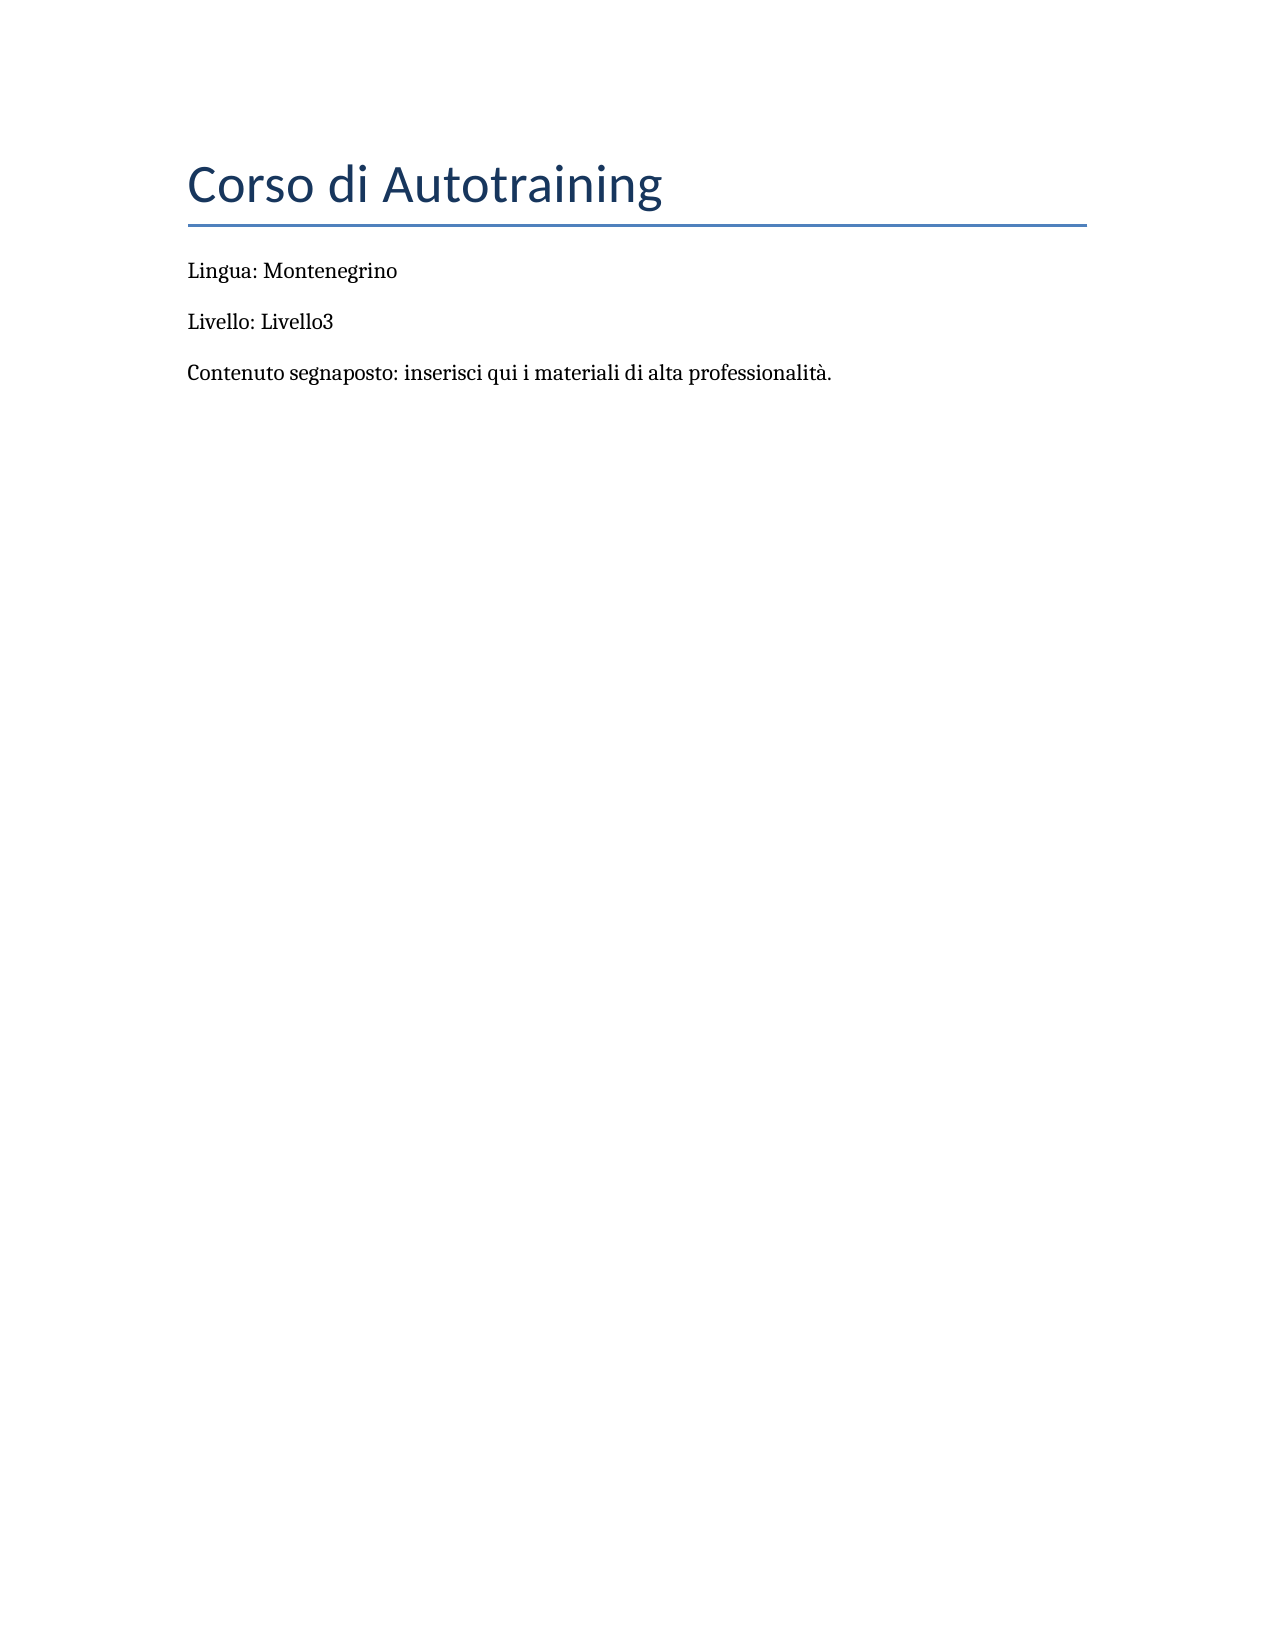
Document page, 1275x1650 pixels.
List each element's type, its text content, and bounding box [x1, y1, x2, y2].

text Contenuto segnaposto: inserisci qui i materiali di alta professionalità. [187, 360, 1087, 386]
title Corso di Autotraining [187, 150, 1087, 227]
text Lingua: Montenegrino [187, 258, 1087, 284]
text Livello: Livello3 [187, 309, 1087, 335]
